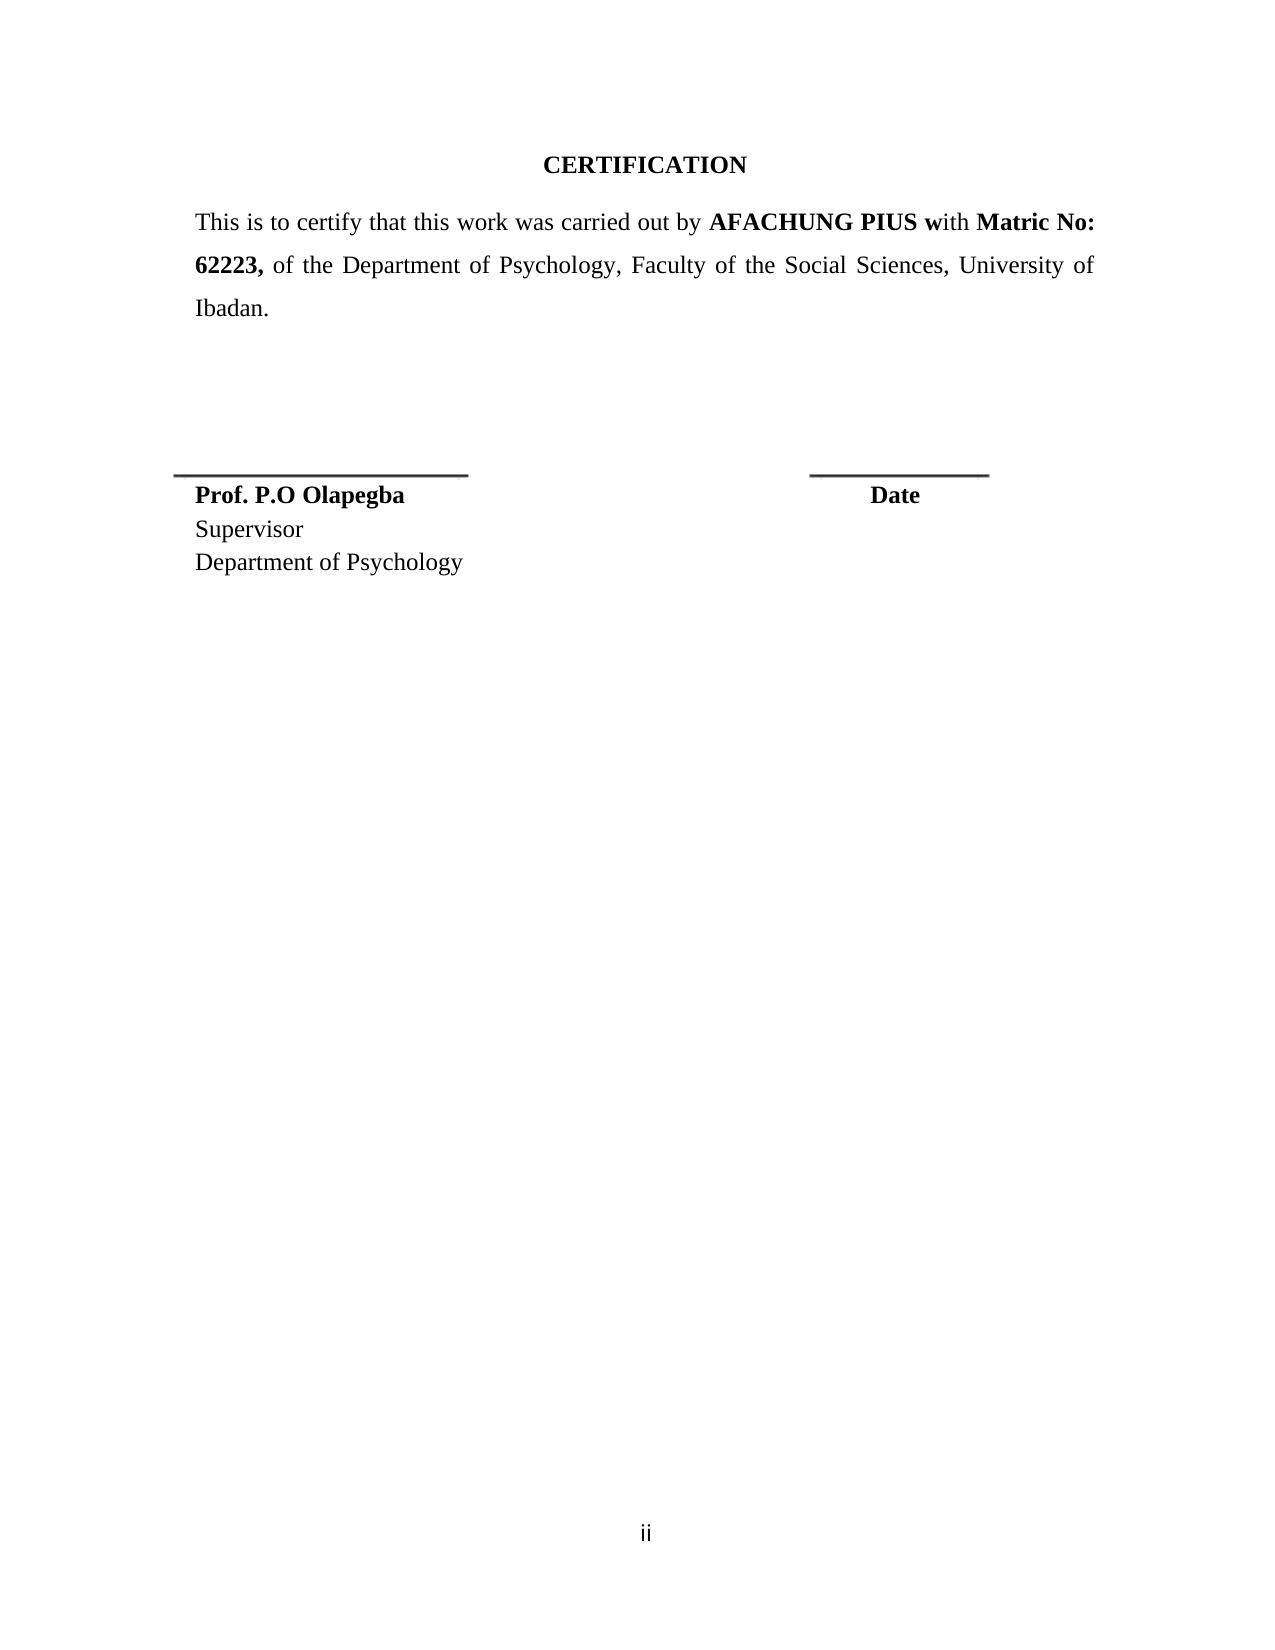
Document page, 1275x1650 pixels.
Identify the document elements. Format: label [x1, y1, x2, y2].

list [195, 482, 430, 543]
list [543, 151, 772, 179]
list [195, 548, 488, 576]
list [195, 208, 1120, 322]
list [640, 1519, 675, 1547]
picture [172, 473, 471, 480]
picture [808, 473, 992, 480]
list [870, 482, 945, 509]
